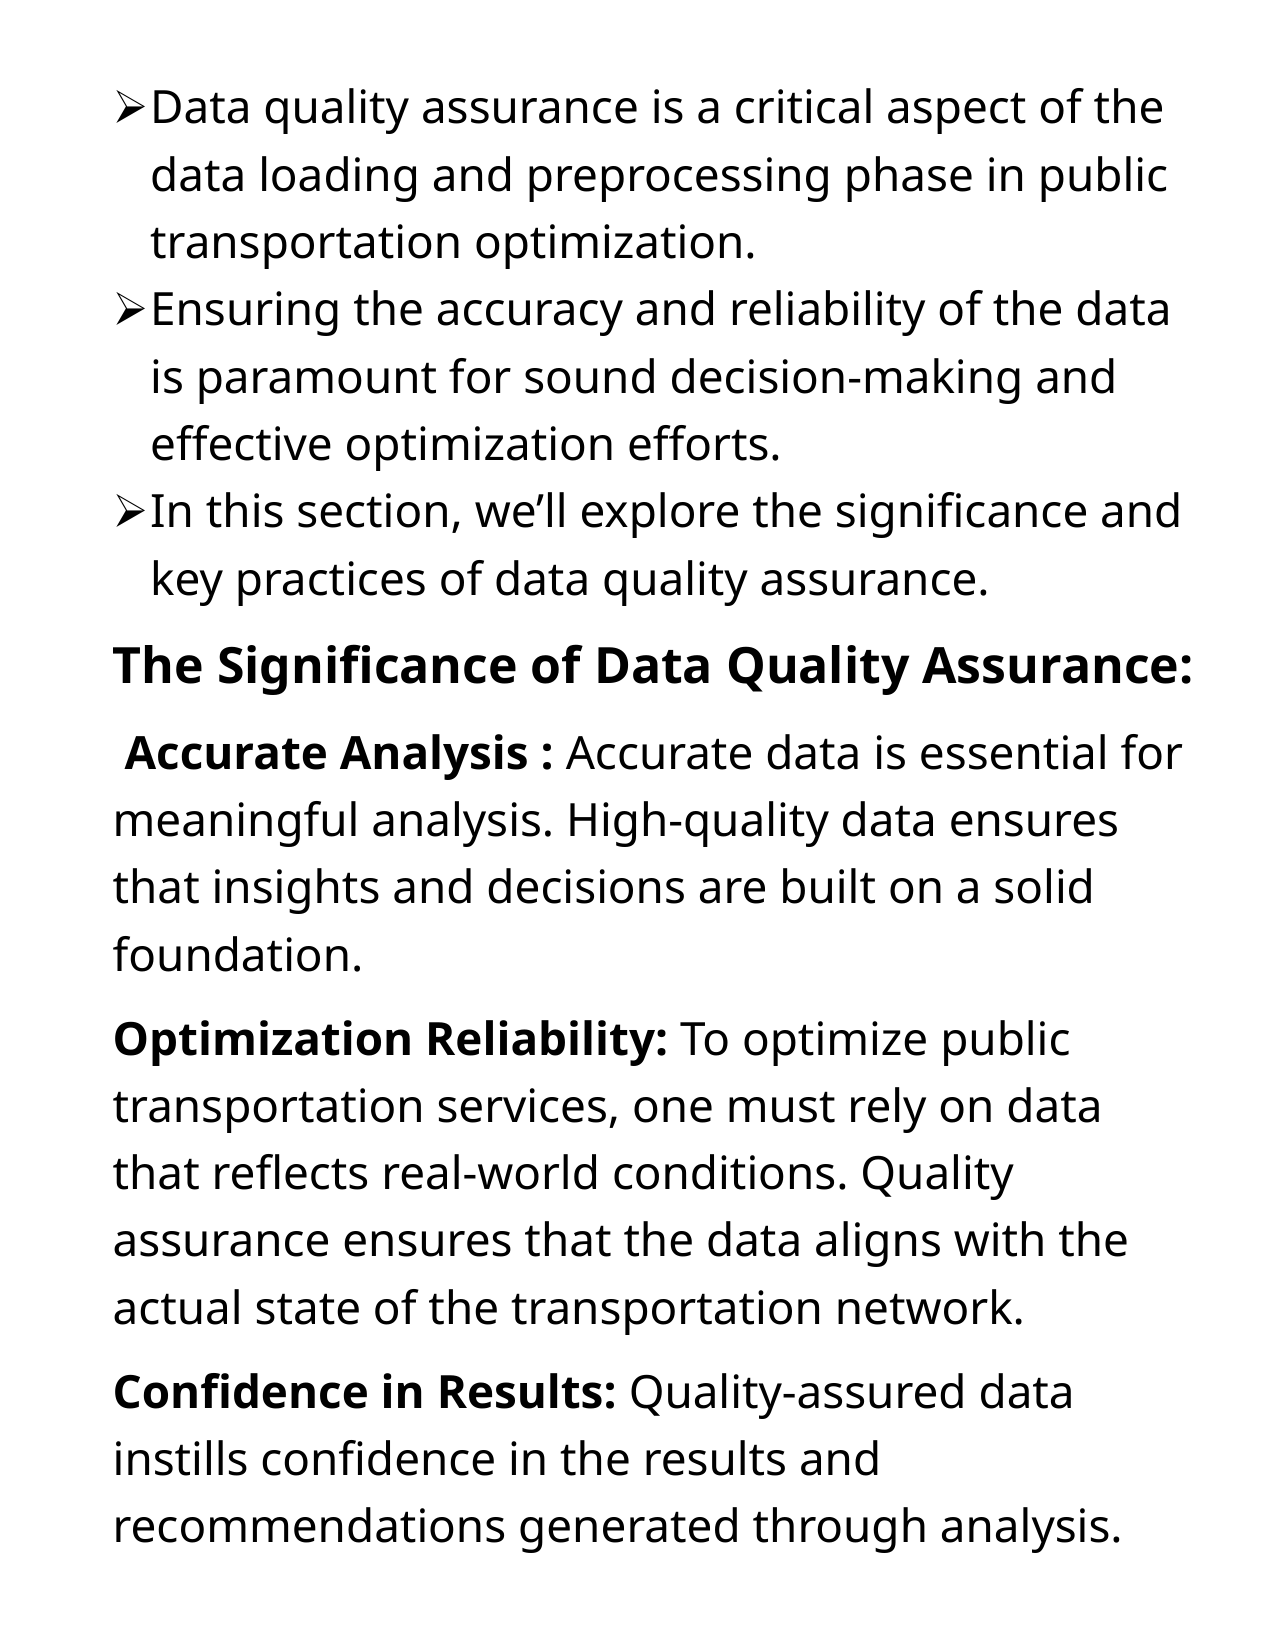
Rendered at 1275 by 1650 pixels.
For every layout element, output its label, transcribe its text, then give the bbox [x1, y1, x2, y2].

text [112, 1359, 1200, 1556]
text Optimization Reliability: To optimize public transportation services, one must rely on data that reflects real-world conditions. Quality assurance ensures that the data aligns with the actual state of the transportation network. [112, 1006, 1200, 1338]
list In this section, we’ll explore the significance and key practices of data quality assurance. [112, 479, 1200, 608]
text The Significance of Data Quality Assurance: [112, 630, 1200, 698]
text Accurate Analysis : Accurate data is essential for meaningful analysis. High-quality data ensures that insights and decisions are built on a solid foundation. [112, 720, 1200, 984]
list Ensuring the accuracy and reliability of the data is paramount for sound decision-making and effective optimization efforts. [112, 277, 1200, 474]
list Data quality assurance is a critical aspect of the data loading and preprocessing phase in public transportation optimization. [112, 75, 1200, 272]
